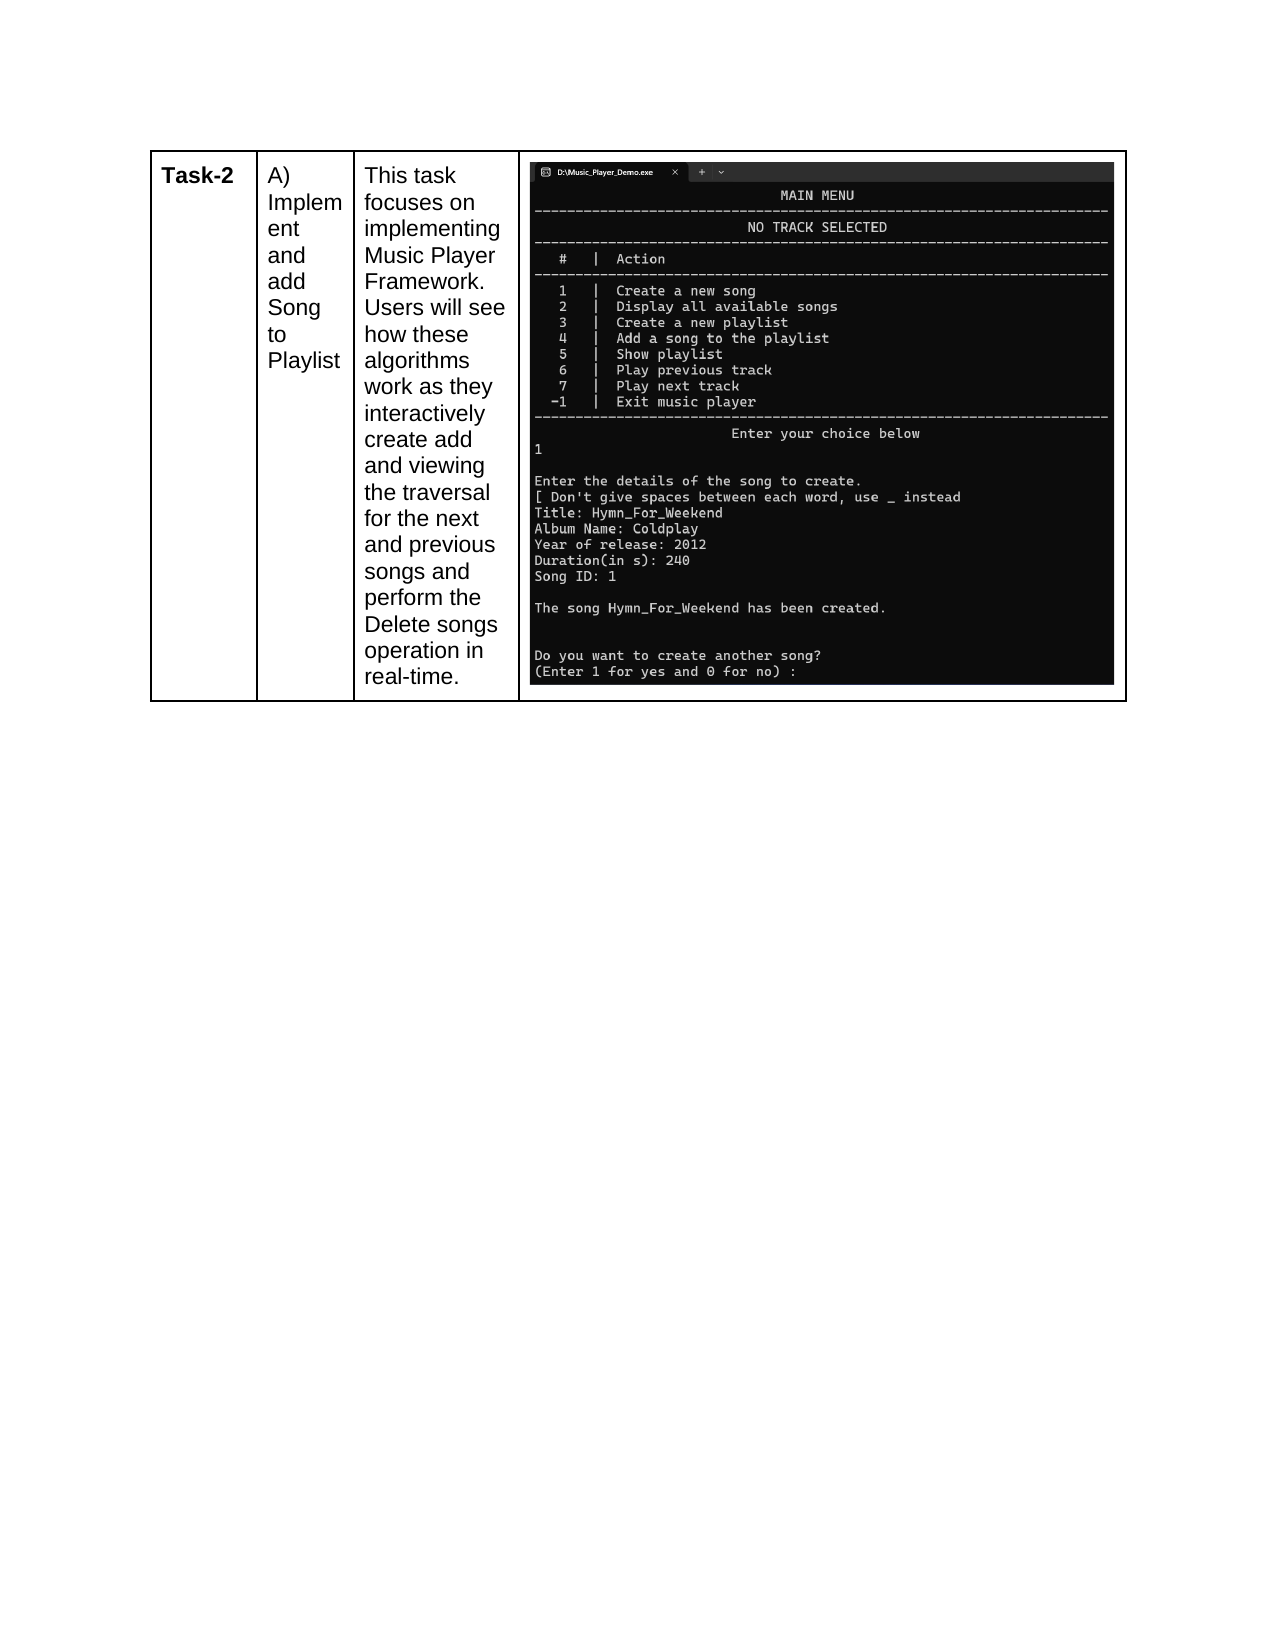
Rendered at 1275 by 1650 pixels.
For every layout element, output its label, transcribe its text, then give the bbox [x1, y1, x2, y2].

table_cell [520, 152, 1125, 700]
table_cell A) Implement and add Song to Playlist [258, 152, 353, 700]
picture [529, 162, 1115, 685]
table_cell Task-2 [152, 152, 256, 700]
table_cell This task focuses on implementing Music Player Framework. Users will see how these algorithms work as they interactively create add and viewing the traversal for the next and previous songs and perform the Delete songs operation in real-time. [355, 152, 518, 700]
